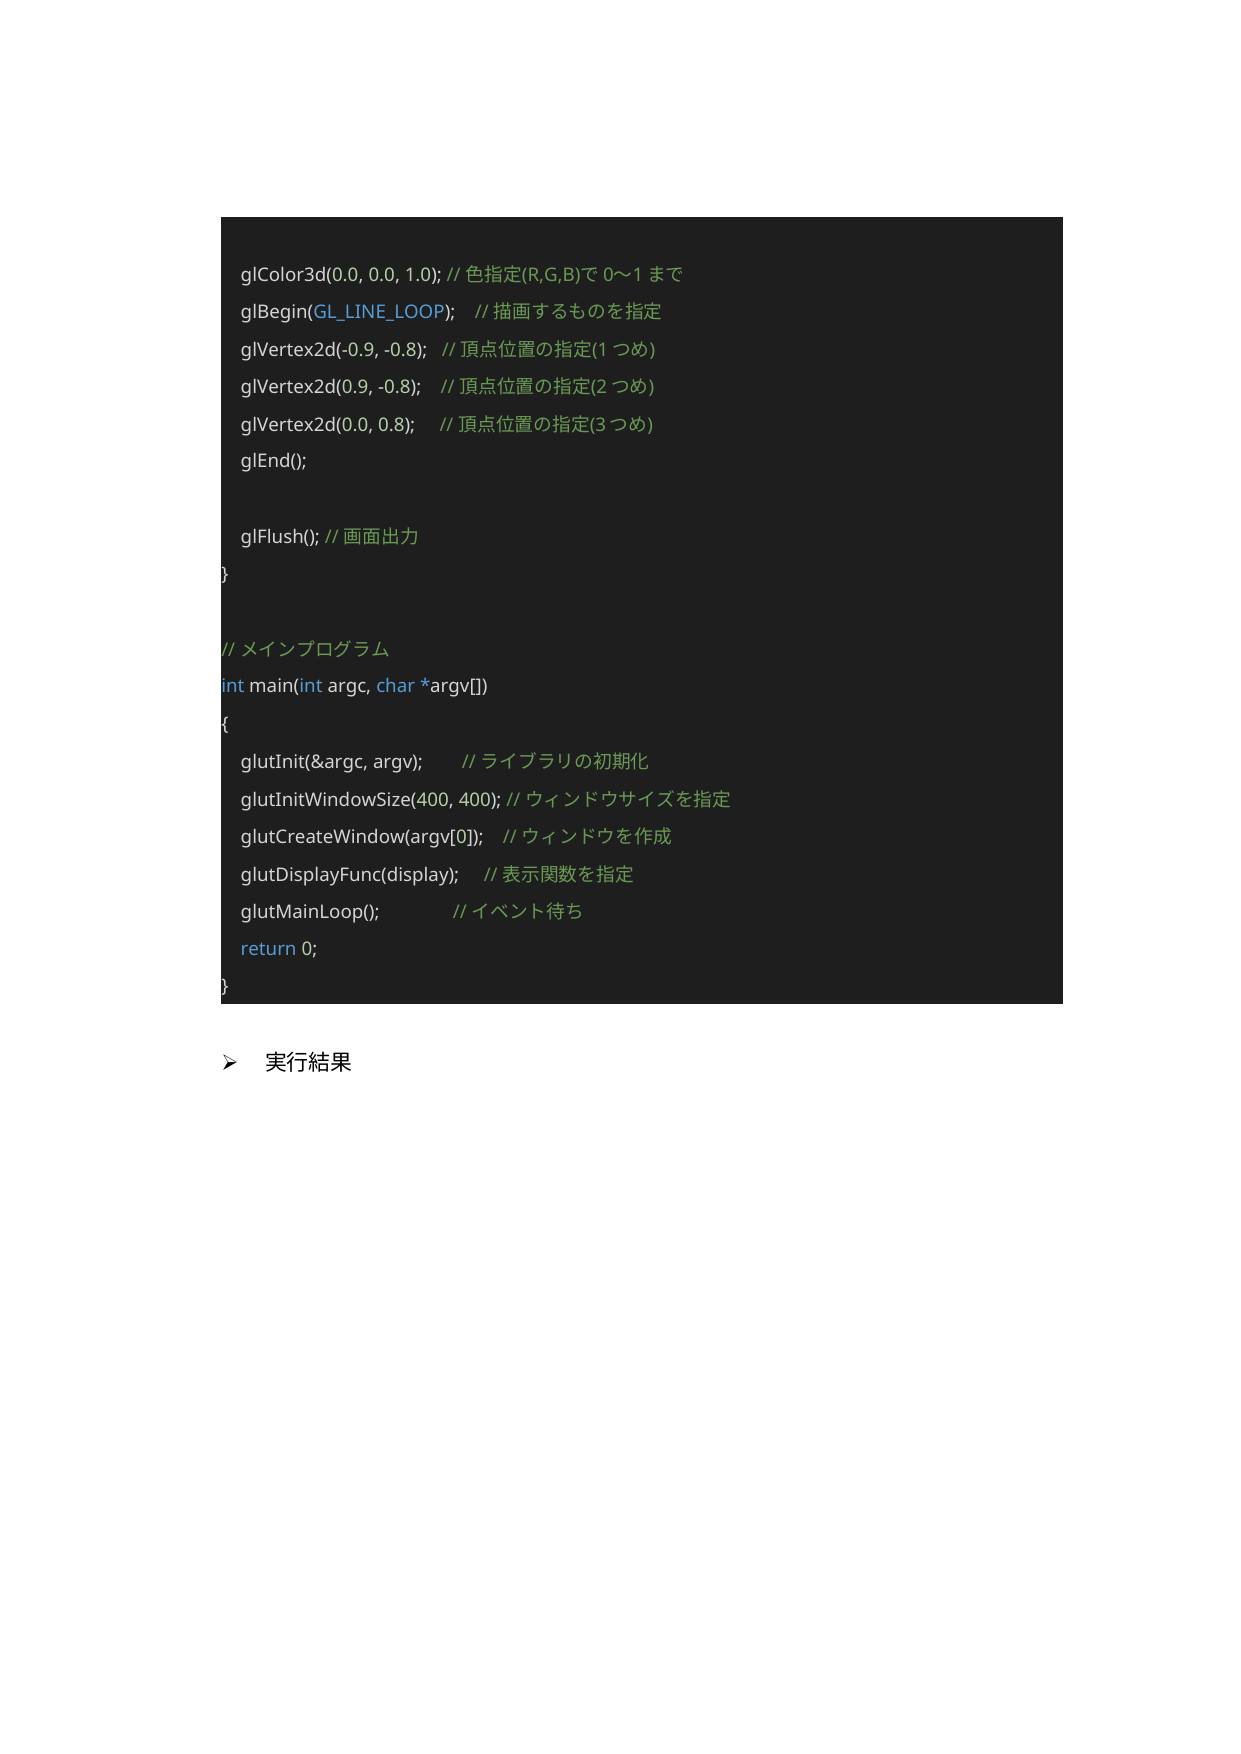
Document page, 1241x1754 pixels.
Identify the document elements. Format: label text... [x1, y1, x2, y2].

text int main(int argc, char *argv[]) [221, 667, 1063, 704]
text glColor3d(0.0, 0.0, 1.0); // 色指定(R,G,B)で0～1まで [221, 254, 1063, 292]
text glVertex2d(0.0, 0.8); // 頂点位置の指定(3つめ) [221, 404, 1063, 442]
text // メインプログラム [221, 629, 1063, 667]
text glFlush(); // 画面出力 [221, 517, 1063, 554]
text glutMainLoop(); // イベント待ち [221, 892, 1063, 929]
text glutInitWindowSize(400, 400); // ウィンドウサイズを指定 [221, 779, 1063, 817]
text glutInit(&argc, argv); // ライブラリの初期化 [221, 742, 1063, 779]
text return 0; [221, 929, 1063, 967]
text glBegin(GL_LINE_LOOP); // 描画するものを指定 [221, 292, 1063, 329]
text } [221, 967, 1063, 1004]
text glVertex2d(-0.9, -0.8); // 頂点位置の指定(1つめ) [221, 329, 1063, 367]
text glutDisplayFunc(display); // 表示関数を指定 [221, 854, 1063, 892]
text glutCreateWindow(argv[0]); // ウィンドウを作成 [221, 817, 1063, 854]
text } [221, 554, 1063, 592]
list 実行結果 [221, 1042, 1063, 1079]
text glVertex2d(0.9, -0.8); // 頂点位置の指定(2つめ) [221, 367, 1063, 404]
text { [221, 704, 1063, 742]
text glEnd(); [221, 442, 1063, 479]
